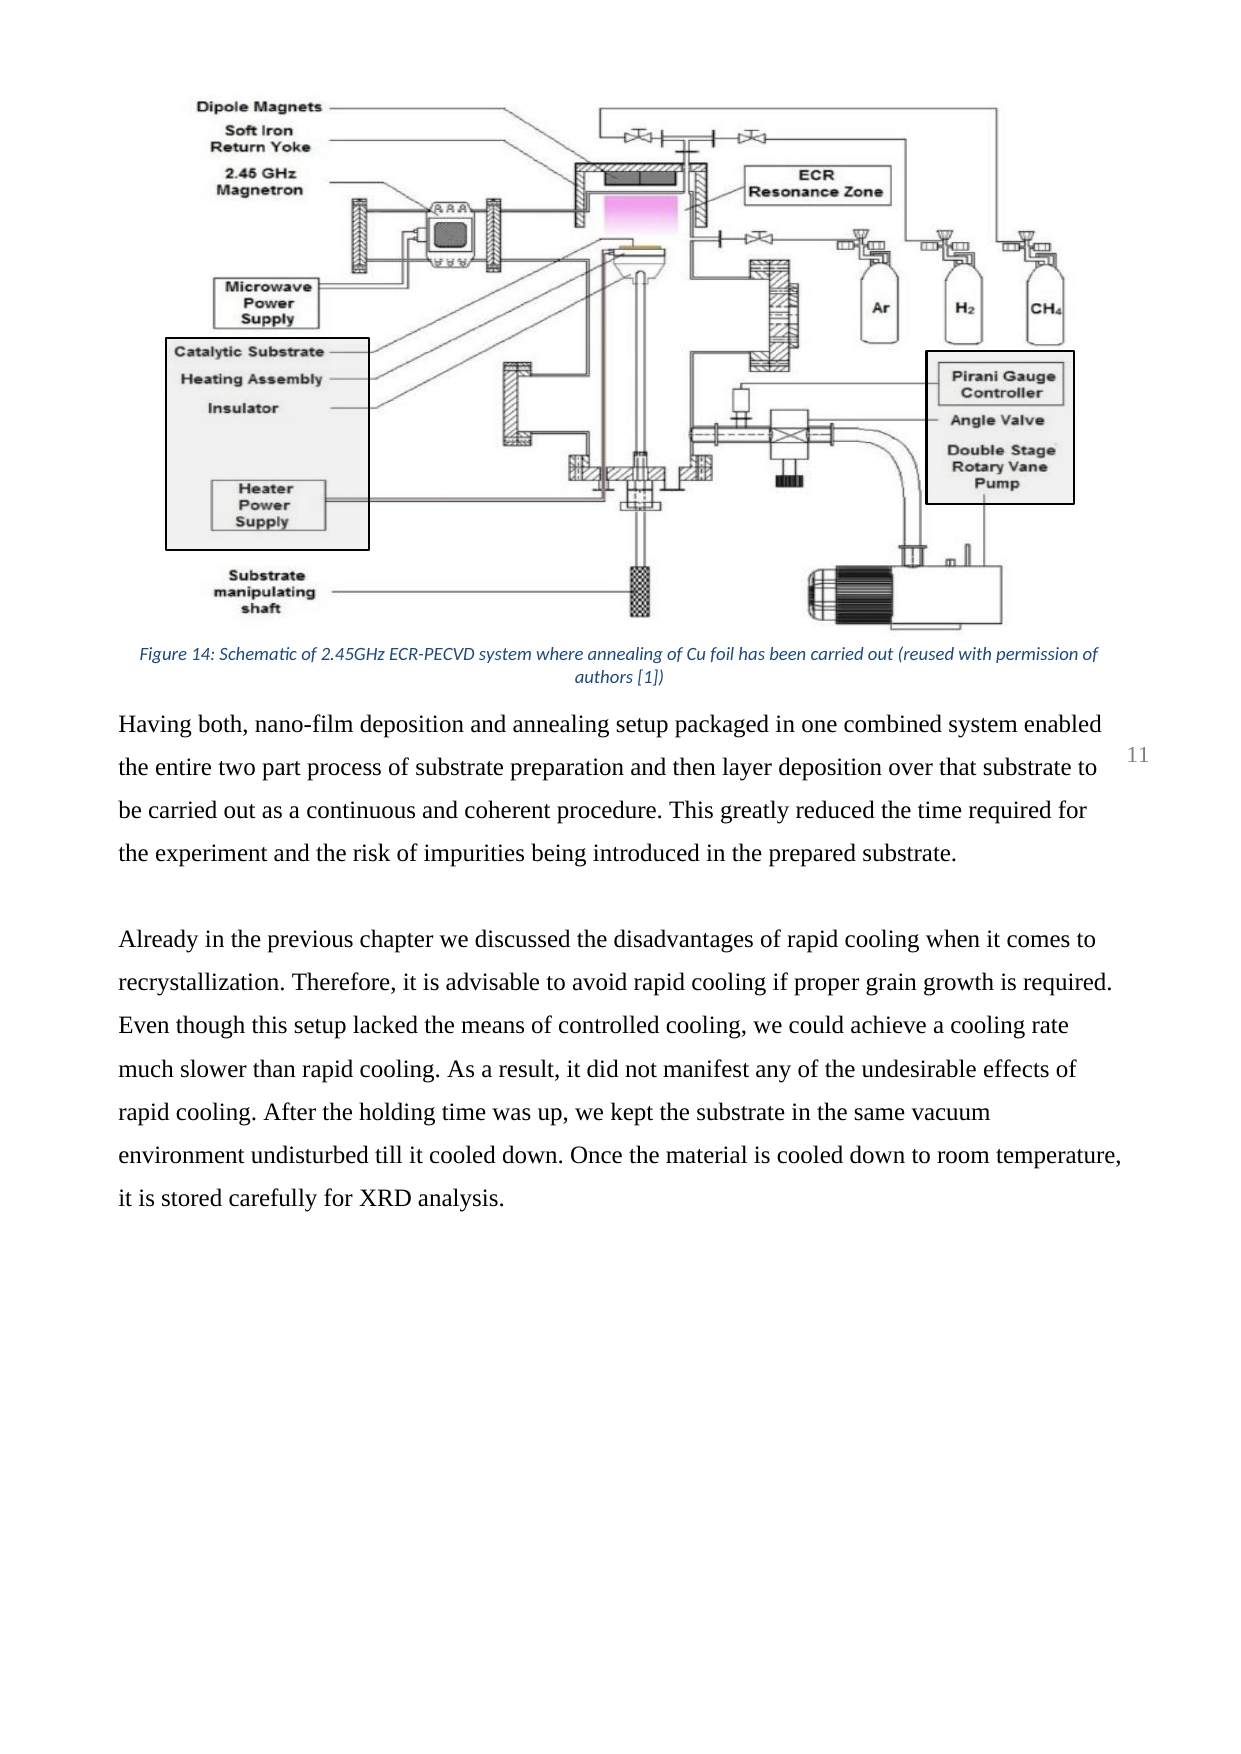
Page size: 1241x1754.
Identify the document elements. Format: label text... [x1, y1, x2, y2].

text Having both, nano-film deposition and annealing setup packaged in one combined system enabled the entire two part process of substrate preparation and then layer deposition over that substrate to be carried out as a continuous and coherent procedure. This greatly reduced the time required for the experiment and the risk of impurities being introduced in the prepared substrate. [118, 709, 1122, 867]
text Already in the previous chapter we discussed the disadvantages of rapid cooling when it comes to recrystallization. Therefore, it is advisable to avoid rapid cooling if proper grain growth is required. Even though this setup lacked the means of controlled cooling, we could achieve a cooling rate much slower than rapid cooling. As a result, it did not manifest any of the undesirable effects of rapid cooling. After the holding time was up, we kept the substrate in the same vacuum environment undisturbed till it cooled down. Once the material is cooled down to room temperature, it is stored carefully for XRD analysis. [118, 924, 1122, 1212]
text Figure 14: Schematic of 2.45GHz ECR-PECVD system where annealing of Cu foil has been carried out (reused with permission of authors [1]) [118, 642, 1122, 688]
picture [166, 93, 1075, 638]
